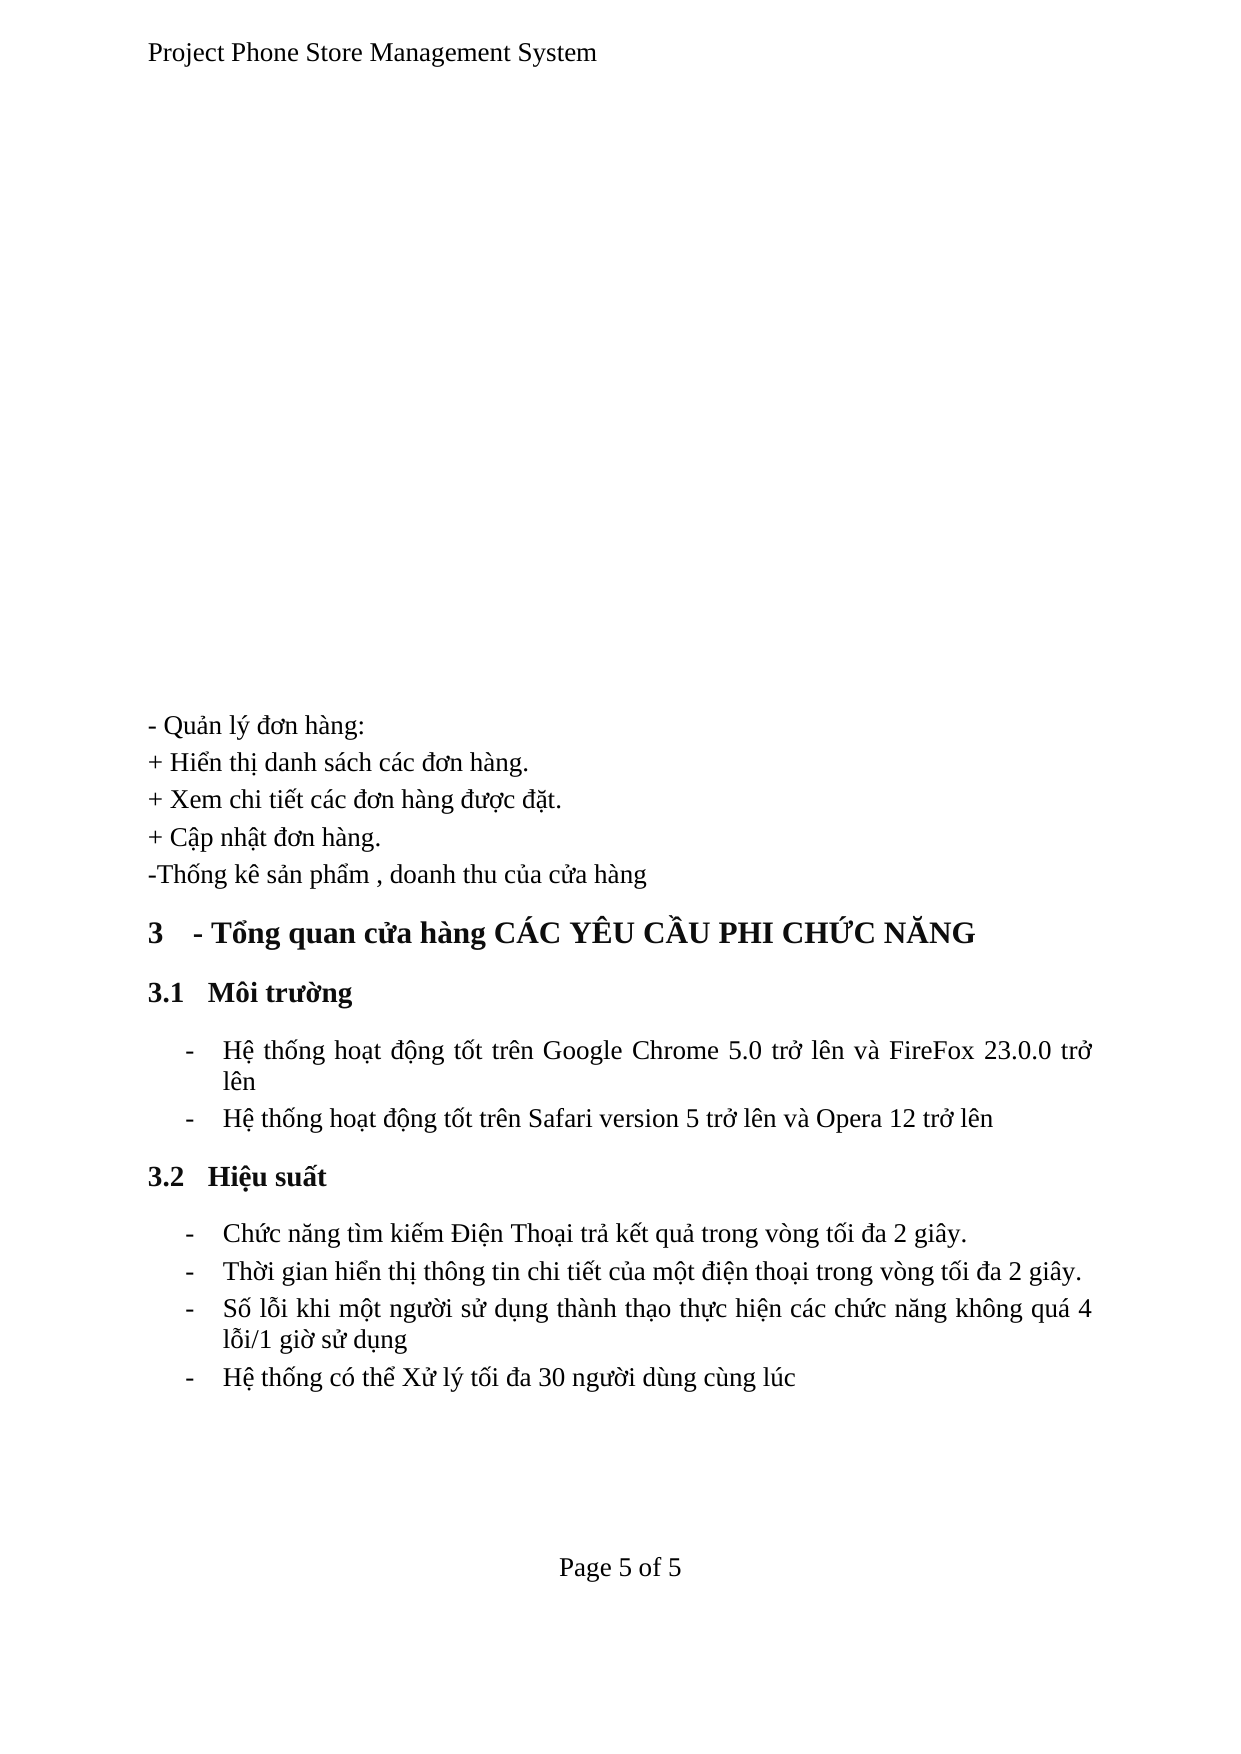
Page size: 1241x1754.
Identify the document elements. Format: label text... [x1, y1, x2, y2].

text + Hiển thị danh sách các đơn hàng. [148, 746, 1092, 777]
list Hệ thống có thể Xử lý tối đa 30 người dùng cùng lúc [185, 1361, 1092, 1392]
subtitle Hiệu suất [148, 1159, 1092, 1192]
list Thời gian hiển thị thông tin chi tiết của một điện thoại trong vòng tối đa 2 giây. [185, 1255, 1092, 1286]
list Số lỗi khi một người sử dụng thành thạo thực hiện các chức năng không quá 4 lỗi/1 giờ sử dụng [185, 1292, 1092, 1354]
text + Cập nhật đơn hàng. [148, 821, 1092, 852]
text -Thống kê sản phẩm , doanh thu của cửa hàng [148, 858, 1092, 889]
subtitle Môi trường [148, 976, 1092, 1009]
list Hệ thống hoạt động tốt trên Safari version 5 trở lên và Opera 12 trở lên [185, 1103, 1092, 1134]
list Chức năng tìm kiếm Điện Thoại trả kết quả trong vòng tối đa 2 giây. [185, 1217, 1092, 1248]
subtitle - Tổng quan cửa hàng CÁC YÊU CẦU PHI CHỨC NĂNG [148, 914, 1092, 951]
text - Quản lý đơn hàng: [148, 709, 1092, 740]
list Hệ thống hoạt động tốt trên Google Chrome 5.0 trở lên và FireFox 23.0.0 trở lên [185, 1034, 1092, 1096]
text + Xem chi tiết các đơn hàng được đặt. [148, 784, 1092, 815]
